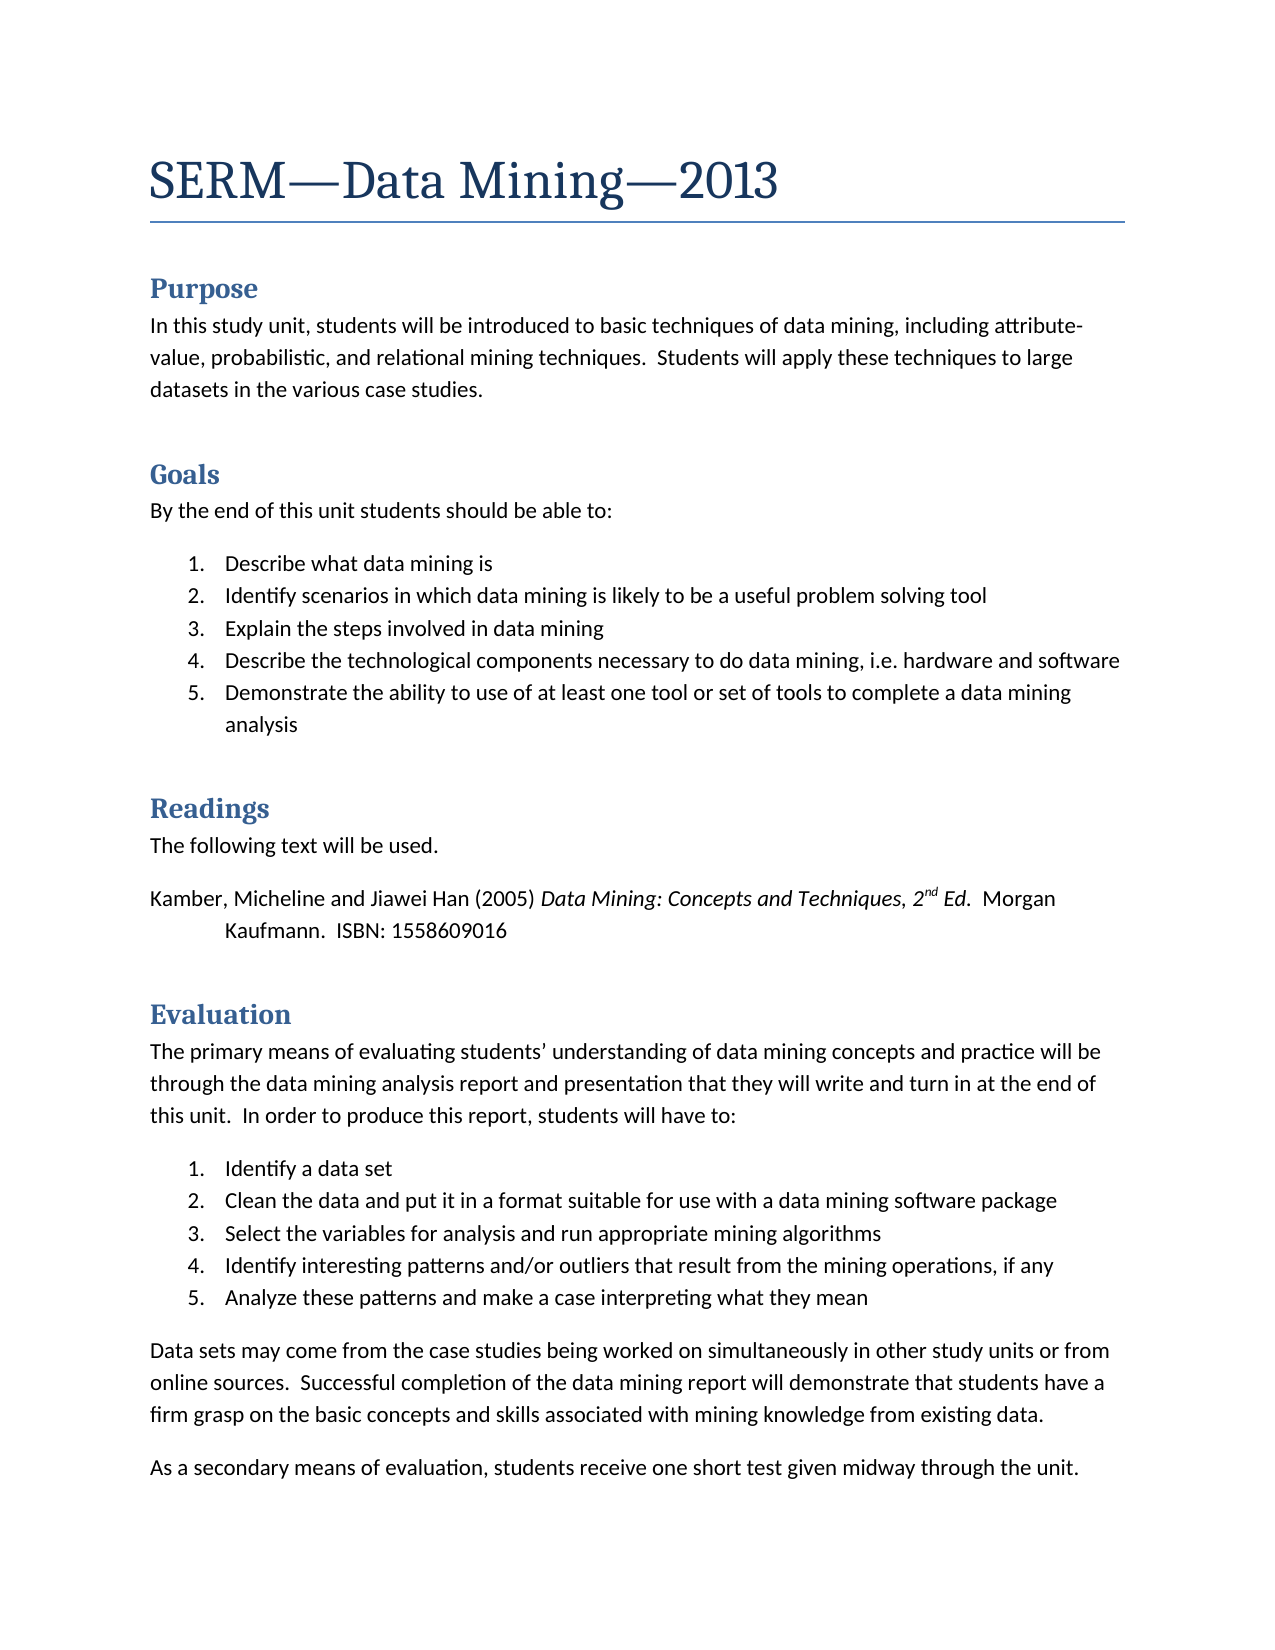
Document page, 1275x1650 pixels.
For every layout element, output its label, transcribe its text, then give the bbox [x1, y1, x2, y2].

subtitle Purpose [150, 273, 1125, 306]
list Identify interesting patterns and/or outliers that result from the mining operations, if any [187, 1251, 1125, 1279]
text As a secondary means of evaluation, students receive one short test given midway through the unit. [150, 1453, 1125, 1482]
text The primary means of evaluating students’ understanding of data mining concepts and practice will be through the data mining analysis report and presentation that they will write and turn in at the end of this unit. In order to produce this report, students will have to: [150, 1037, 1125, 1129]
subtitle Evaluation [150, 998, 1125, 1032]
list Describe the technological components necessary to do data mining, i.e. hardware and software [187, 646, 1125, 674]
text By the end of this unit students should be able to: [150, 496, 1125, 524]
text The following text will be used. [150, 831, 1125, 859]
text Data sets may come from the case studies being worked on simultaneously in other study units or from online sources. Successful completion of the data mining report will demonstrate that students have a firm grasp on the basic concepts and skills associated with mining knowledge from existing data. [150, 1336, 1125, 1428]
list Identify scenarios in which data mining is likely to be a useful problem solving tool [187, 582, 1125, 609]
list Explain the steps involved in data mining [187, 614, 1125, 642]
list Identify a data set [187, 1154, 1125, 1182]
title SERM—Data Mining—2013 [150, 150, 1125, 221]
subtitle Goals [150, 458, 1125, 491]
list Clean the data and put it in a format suitable for use with a data mining software package [187, 1187, 1125, 1214]
list Select the variables for analysis and run appropriate mining algorithms [187, 1219, 1125, 1247]
list Analyze these patterns and make a case interpreting what they mean [187, 1283, 1125, 1311]
text Kamber, Micheline and Jiawei Han (2005) Data Mining: Concepts and Techniques, 2nd Ed. Morgan Kaufmann. ISBN: 1558609016 [150, 884, 1125, 944]
list Describe what data mining is [187, 549, 1125, 577]
text In this study unit, students will be introduced to basic techniques of data mining, including attribute-value, probabilistic, and relational mining techniques. Students will apply these techniques to large datasets in the various case studies. [150, 311, 1125, 404]
list Demonstrate the ability to use of at least one tool or set of tools to complete a data mining analysis [187, 678, 1125, 738]
subtitle Readings [150, 792, 1125, 826]
